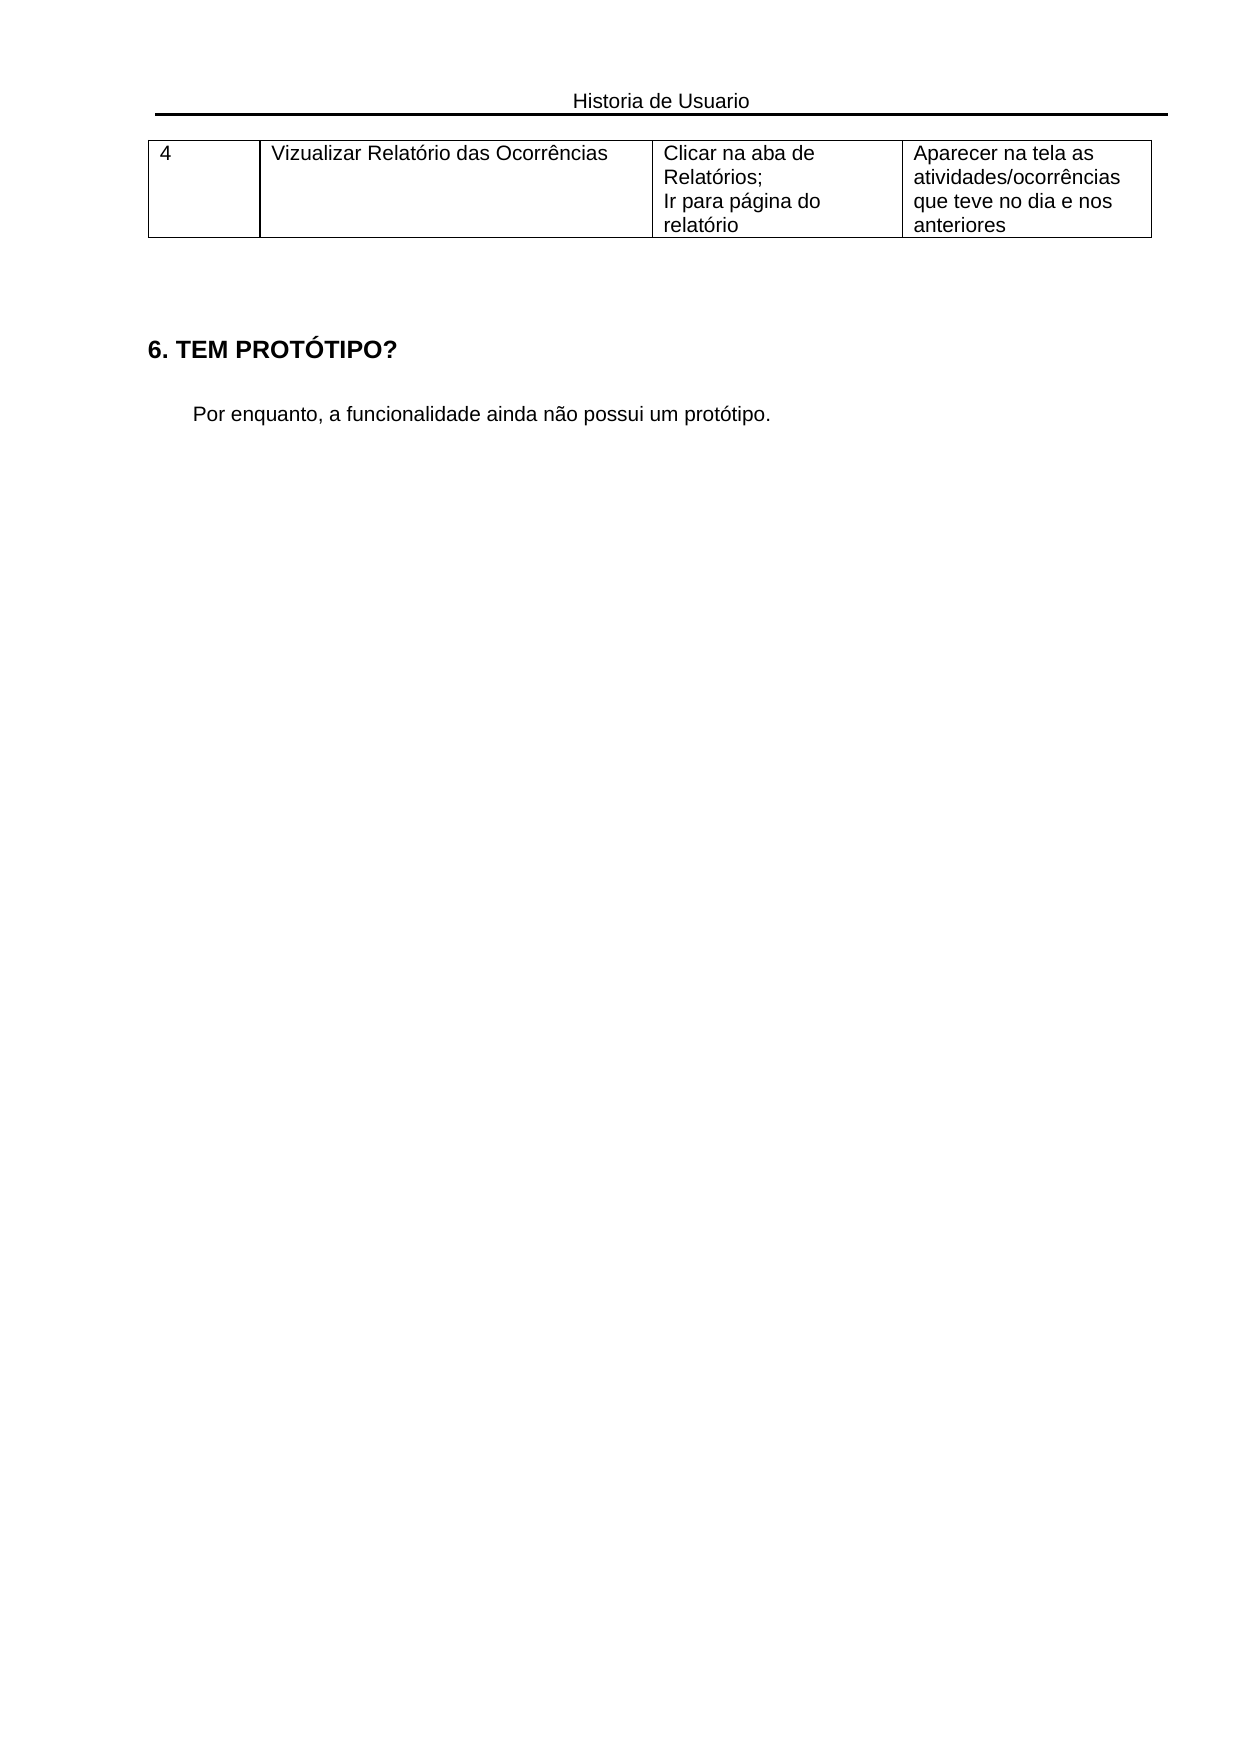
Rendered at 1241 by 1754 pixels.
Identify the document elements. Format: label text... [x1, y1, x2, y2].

text tEM PROTÓTIPO? [148, 336, 1152, 364]
table_cell Aparecer na tela as atividades/ocorrências que teve no dia e nos anteriores [903, 141, 1151, 237]
table_cell Clicar na aba de Relatórios; Ir para página do relatório [653, 141, 902, 237]
table_cell 4 [149, 141, 259, 237]
text Por enquanto, a funcionalidade ainda não possui um protótipo. [193, 402, 1152, 426]
table_cell Vizualizar Relatório das Ocorrências [261, 141, 652, 237]
